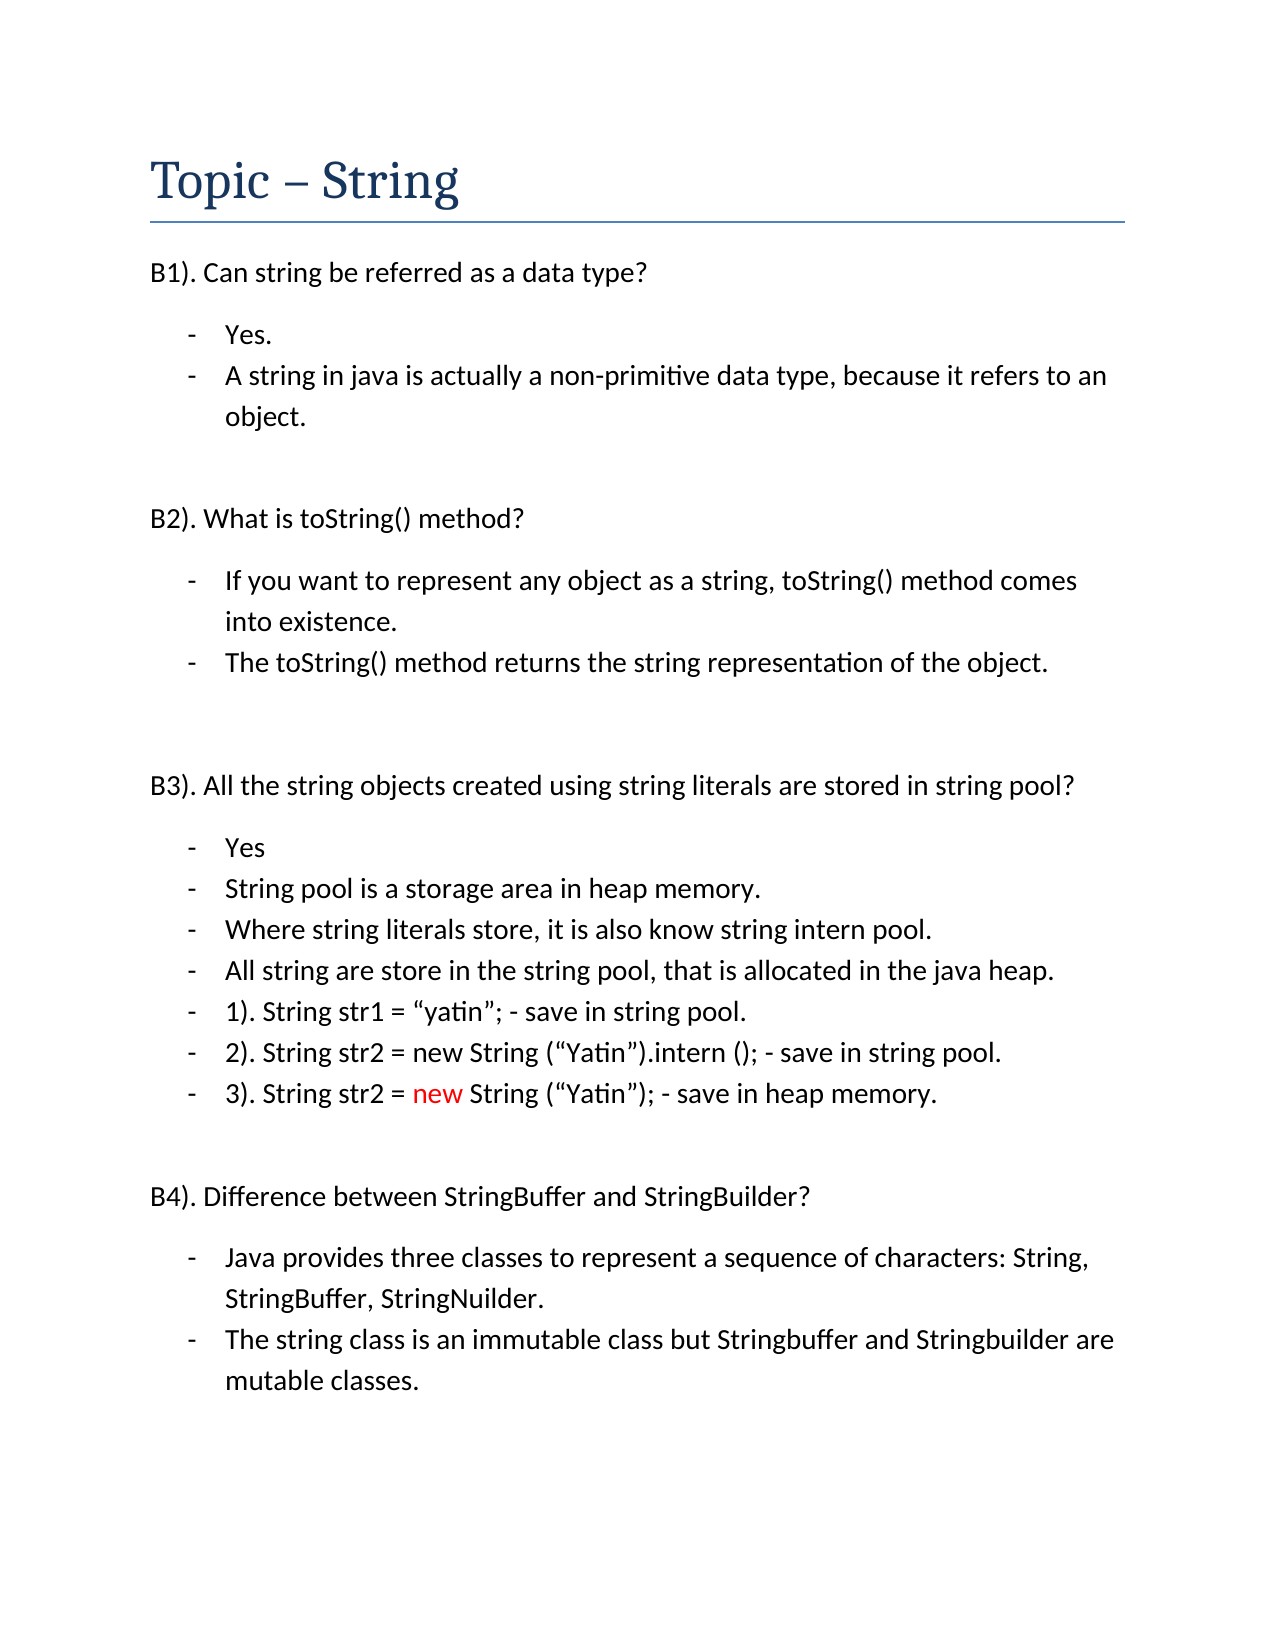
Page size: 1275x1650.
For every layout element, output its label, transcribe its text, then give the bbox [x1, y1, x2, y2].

list 2). String str2 = new String (“Yatin”).intern (); - save in string pool. [187, 1034, 1125, 1069]
text B3). All the string objects created using string literals are stored in string pool? [150, 767, 1125, 803]
title Topic – String [150, 150, 1125, 221]
list The toString() method returns the string representation of the object. [187, 644, 1125, 679]
list Yes. [187, 316, 1125, 351]
list Java provides three classes to represent a sequence of characters: String, StringBuffer, StringNuilder. [187, 1239, 1125, 1316]
list If you want to represent any object as a string, toString() method comes into existence. [187, 562, 1125, 639]
list A string in java is actually a non-primitive data type, because it refers to an object. [187, 357, 1125, 433]
text B1). Can string be referred as a data type? [150, 254, 1125, 289]
list String pool is a storage area in heap memory. [187, 870, 1125, 906]
list 3). String str2 = new String (“Yatin”); - save in heap memory. [187, 1075, 1125, 1111]
list All string are store in the string pool, that is allocated in the java heap. [187, 952, 1125, 988]
list 1). String str1 = “yatin”; - save in string pool. [187, 993, 1125, 1029]
list Yes [187, 829, 1125, 865]
list The string class is an immutable class but Stringbuffer and Stringbuilder are mutable classes. [187, 1321, 1125, 1398]
text B4). Difference between StringBuffer and StringBuilder? [150, 1178, 1125, 1213]
text B2). What is toString() method? [150, 500, 1125, 536]
list Where string literals store, it is also know string intern pool. [187, 911, 1125, 947]
